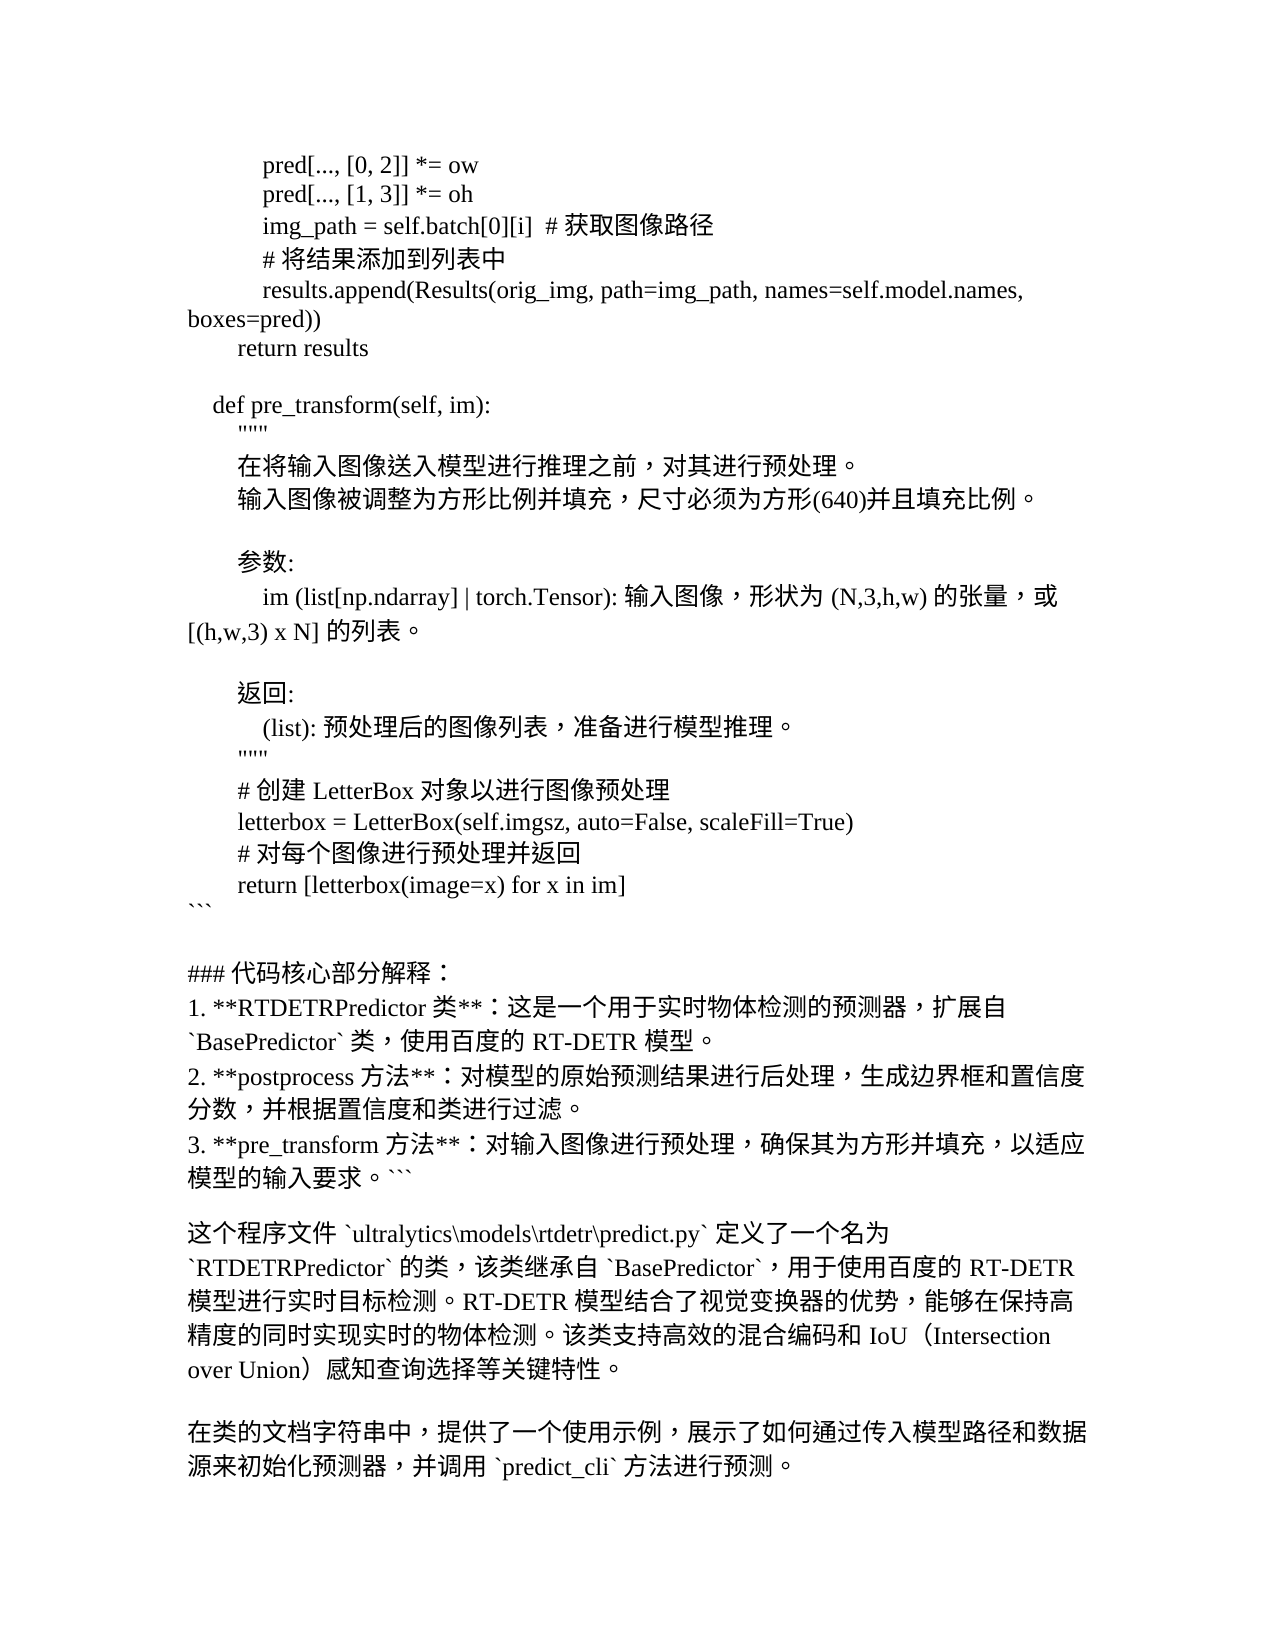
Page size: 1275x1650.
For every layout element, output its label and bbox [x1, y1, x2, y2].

text [187, 1215, 1087, 1482]
text [187, 150, 1087, 1194]
